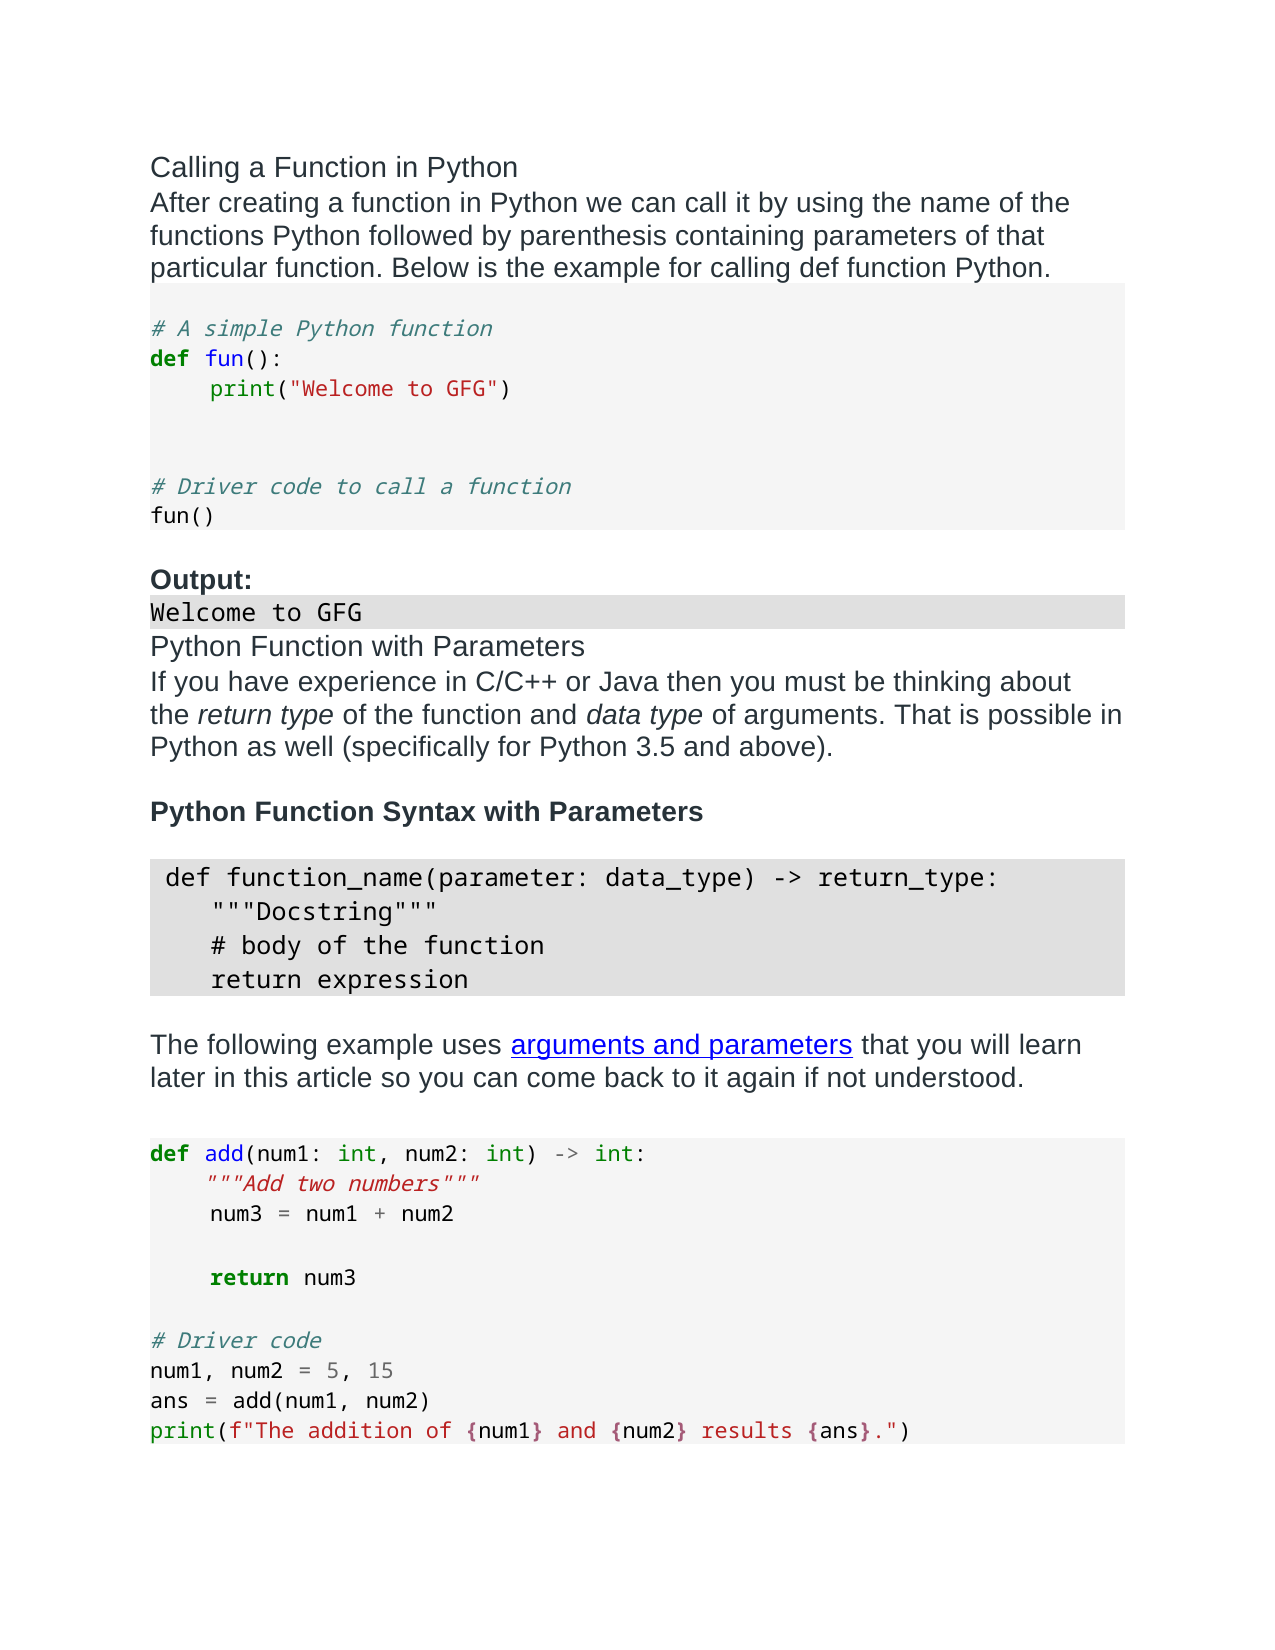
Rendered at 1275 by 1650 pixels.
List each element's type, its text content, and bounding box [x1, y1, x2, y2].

text def function_name(parameter: data_type) -> return_type: """Docstring""" # body of the function return expression [150, 859, 1125, 996]
text print("Welcome to GFG") [150, 373, 1125, 402]
text Python Function Syntax with Parameters [150, 795, 1125, 827]
text print(f"The addition of {num1} and {num2} results {ans}.") [150, 1415, 1125, 1444]
text fun() [150, 500, 1125, 530]
text If you have experience in C/C++ or Java then you must be thinking about the return type of the function and data type of arguments. That is possible in Python as well (specifically for Python 3.5 and above). [150, 665, 1125, 762]
text """Add two numbers""" [150, 1168, 1125, 1198]
text The following example uses arguments and parameters that you will learn later in this article so you can come back to it again if not understood. [150, 1028, 1125, 1093]
text def fun(): [150, 343, 1125, 373]
text num1, num2 = 5, 15 [150, 1355, 1125, 1385]
text num3 = num1 + num2 [150, 1198, 1125, 1227]
text # A simple Python function [150, 313, 1125, 343]
text return num3 [150, 1262, 1125, 1291]
text # Driver code to call a function [150, 471, 1125, 500]
text ans = add(num1, num2) [150, 1385, 1125, 1415]
text Welcome to GFG [150, 595, 1125, 629]
subtitle Calling a Function in Python [150, 150, 1125, 183]
text def add(num1: int, num2: int) -> int: [150, 1138, 1125, 1168]
subtitle Python Function with Parameters [150, 629, 1125, 663]
text After creating a function in Python we can call it by using the name of the functions Python followed by parenthesis containing parameters of that particular function. Below is the example for calling def function Python. [150, 186, 1125, 283]
text Output: [150, 563, 1125, 595]
text # Driver code [150, 1325, 1125, 1355]
